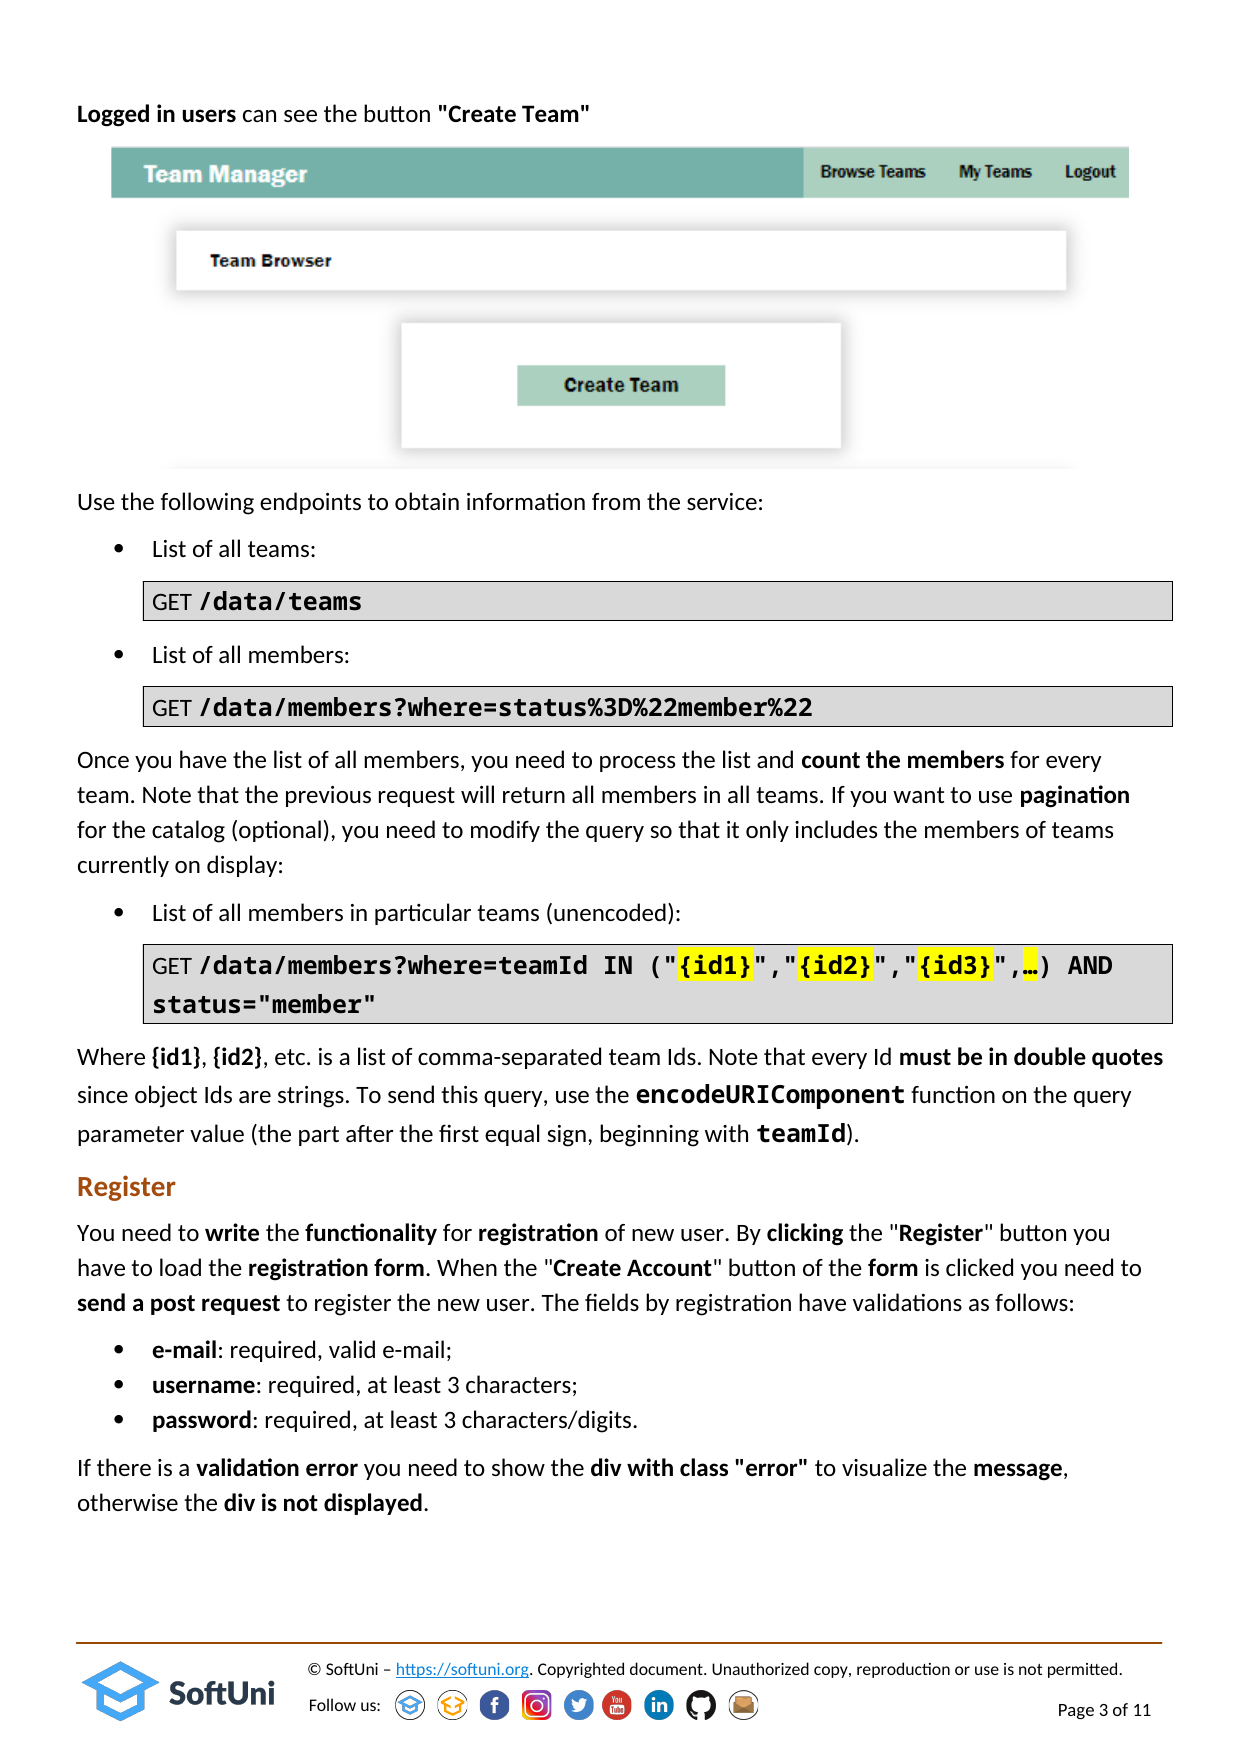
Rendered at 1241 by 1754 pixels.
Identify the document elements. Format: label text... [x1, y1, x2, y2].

picture [602, 1690, 632, 1720]
list List of all teams: [114, 533, 1163, 564]
text GET /data/members?where=teamId IN ("{id1}","{id2}","{id3}",…) AND status="member" [144, 945, 1172, 1023]
list username: required, at least 3 characters; [114, 1369, 1163, 1400]
picture [75, 1655, 281, 1727]
text GET /data/teams [144, 582, 1172, 620]
picture [522, 1690, 552, 1720]
picture [644, 1690, 653, 1699]
text If there is a validation error you need to show the div with class "error" to visualize the message, otherwise the div is not displayed. [77, 1452, 1163, 1517]
picture [728, 1690, 759, 1720]
picture [644, 1711, 653, 1720]
picture [437, 1690, 468, 1720]
picture [479, 1690, 510, 1720]
picture [665, 1690, 674, 1699]
text GET /data/members?where=status%3D%22member%22 [144, 687, 1172, 726]
text Use the following endpoints to obtain information from the service: [77, 486, 1163, 516]
list List of all members in particular teams (unencoded): [114, 897, 1163, 927]
text Logged in users can see the button "Create Team" [77, 98, 1163, 128]
picture [665, 1711, 674, 1720]
picture [111, 145, 1129, 469]
picture [658, 1702, 667, 1712]
text Once you have the list of all members, you need to process the list and count the members for every team. Note that the previous request will return all members in all teams. If you want to use pagination for the catalog (optional), you need to modify the query so that it only includes the members of teams currently on display: [77, 744, 1163, 880]
picture [564, 1690, 594, 1720]
text You need to write the functionality for registration of new user. By clicking the "Register" button you have to load the registration form. When the "Create Account" button of the form is clicked you need to send a post request to register the new user. The fields by registration have validations as follows: [77, 1217, 1163, 1317]
list password: required, at least 3 characters/digits. [114, 1404, 1163, 1435]
picture [686, 1690, 716, 1720]
picture [395, 1690, 425, 1720]
text Where {id1}, {id2}, etc. is a list of comma-separated team Ids. Note that every Id must be in double quotes since object Ids are strings. To send this query, use the encodeURIComponent function on the query parameter value (the part after the first equal sign, beginning with teamId). [77, 1041, 1163, 1150]
subtitle Register [77, 1168, 1163, 1203]
list e-mail: required, valid e-mail; [114, 1334, 1163, 1365]
list List of all members: [114, 639, 1163, 669]
